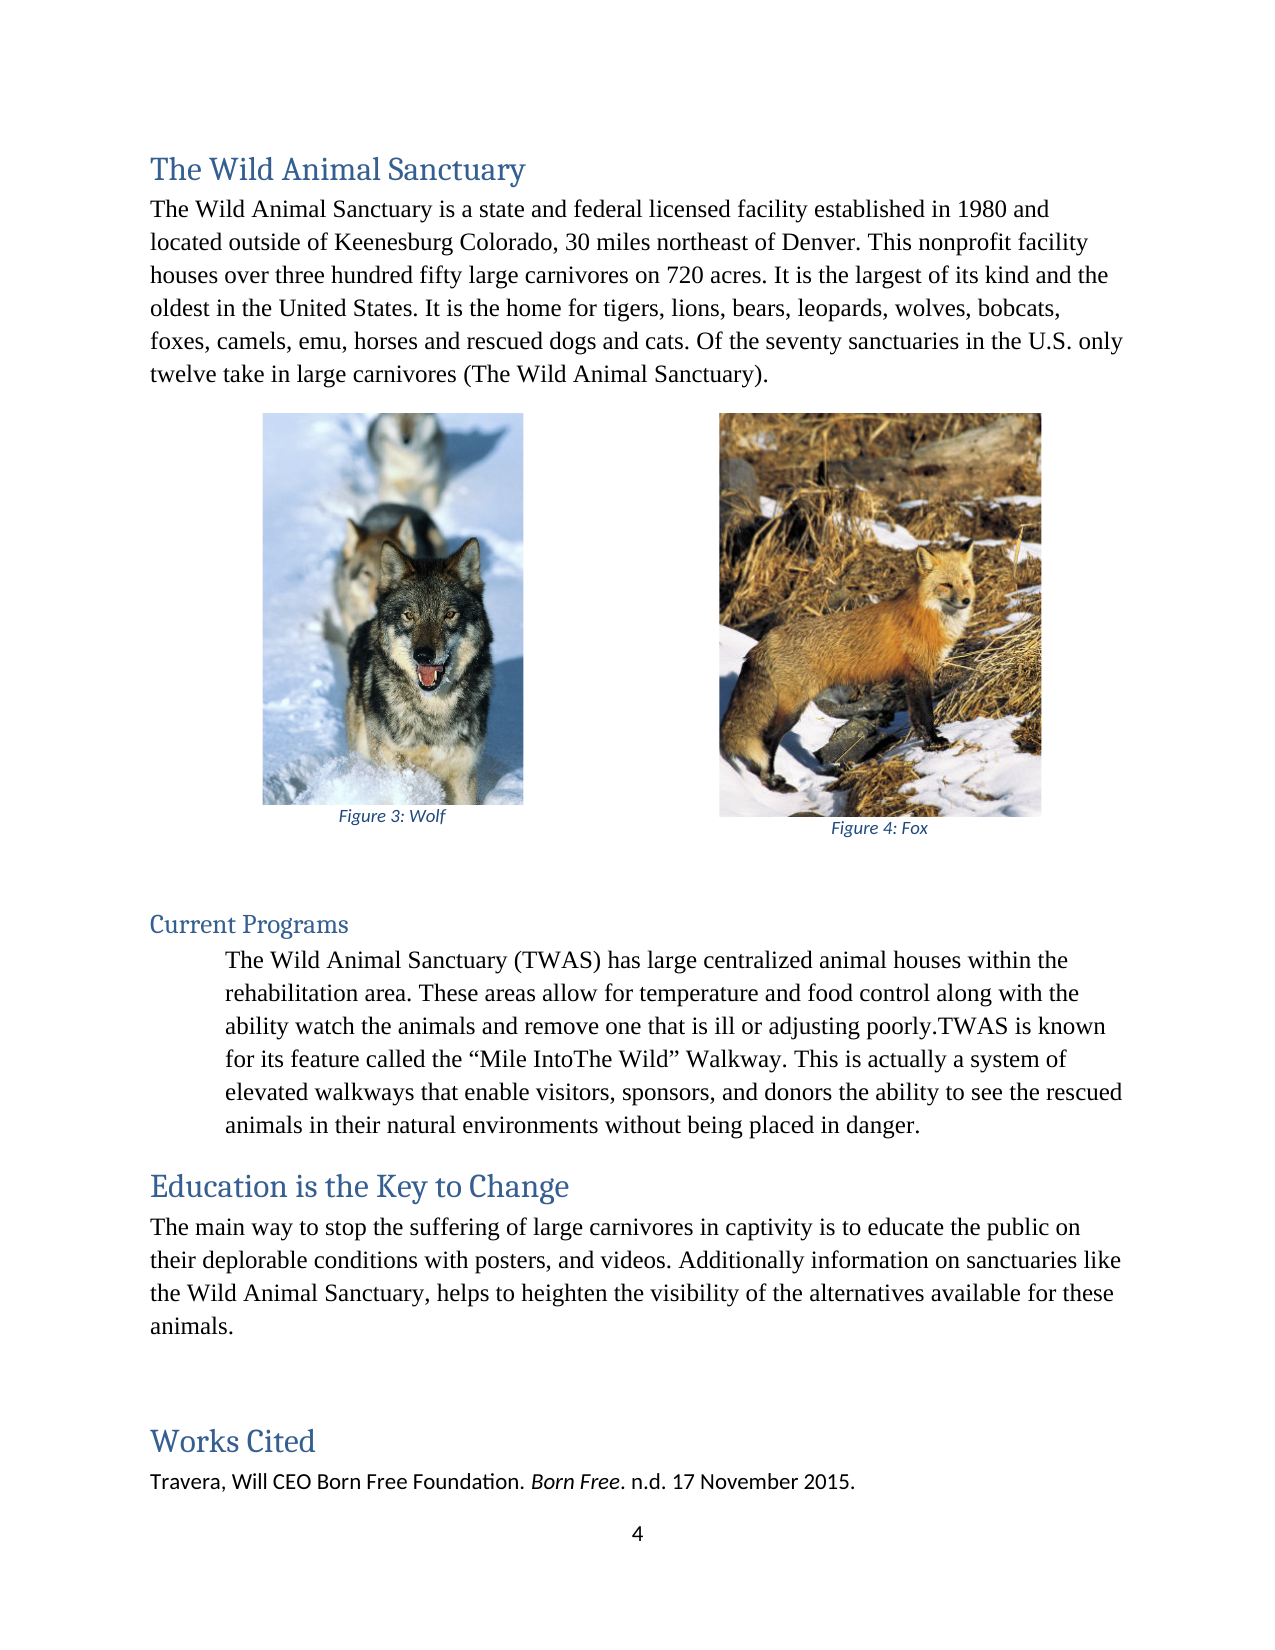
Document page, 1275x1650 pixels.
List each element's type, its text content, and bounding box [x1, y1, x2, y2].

text The Wild Animal Sanctuary is a state and federal licensed facility established in 1980 and located outside of Keenesburg Colorado, 30 miles northeast of Denver. This nonprofit facility houses over three hundred fifty large carnivores on 720 acres. It is the largest of its kind and the oldest in the United States. It is the home for tigers, lions, bears, leopards, wolves, bobcats, foxes, camels, emu, horses and rescued dogs and cats. Of the seventy sanctuaries in the U.S. only twelve take in large carnivores. [150, 194, 1125, 388]
subtitle Education is the Key to Change [150, 1168, 1125, 1206]
text The Wild Animal Sanctuary (TWAS) has large centralized animal houses within the rehabilitation area. These areas allow for temperature and food control along with the ability watch the animals and remove one that is ill or adjusting poorly.TWAS is known for its feature called the “Mile IntoThe Wild” Walkway. This is actually a system of elevated walkways that enable visitors, sponsors, and donors the ability to see the rescued animals in their natural environments without being placed in danger. [225, 945, 1125, 1138]
subtitle Current Programs [150, 909, 1125, 940]
picture [719, 413, 1042, 817]
picture [262, 413, 524, 805]
subtitle The Wild Animal Sanctuary [150, 150, 1125, 188]
text The main way to stop the suffering of large carnivores in captivity is to educate the public on their deplorable conditions with posters, and videos. Additionally information on sanctuaries like the Wild Animal Sanctuary, helps to heighten the visibility of the alternatives available for these animals. [150, 1212, 1125, 1340]
